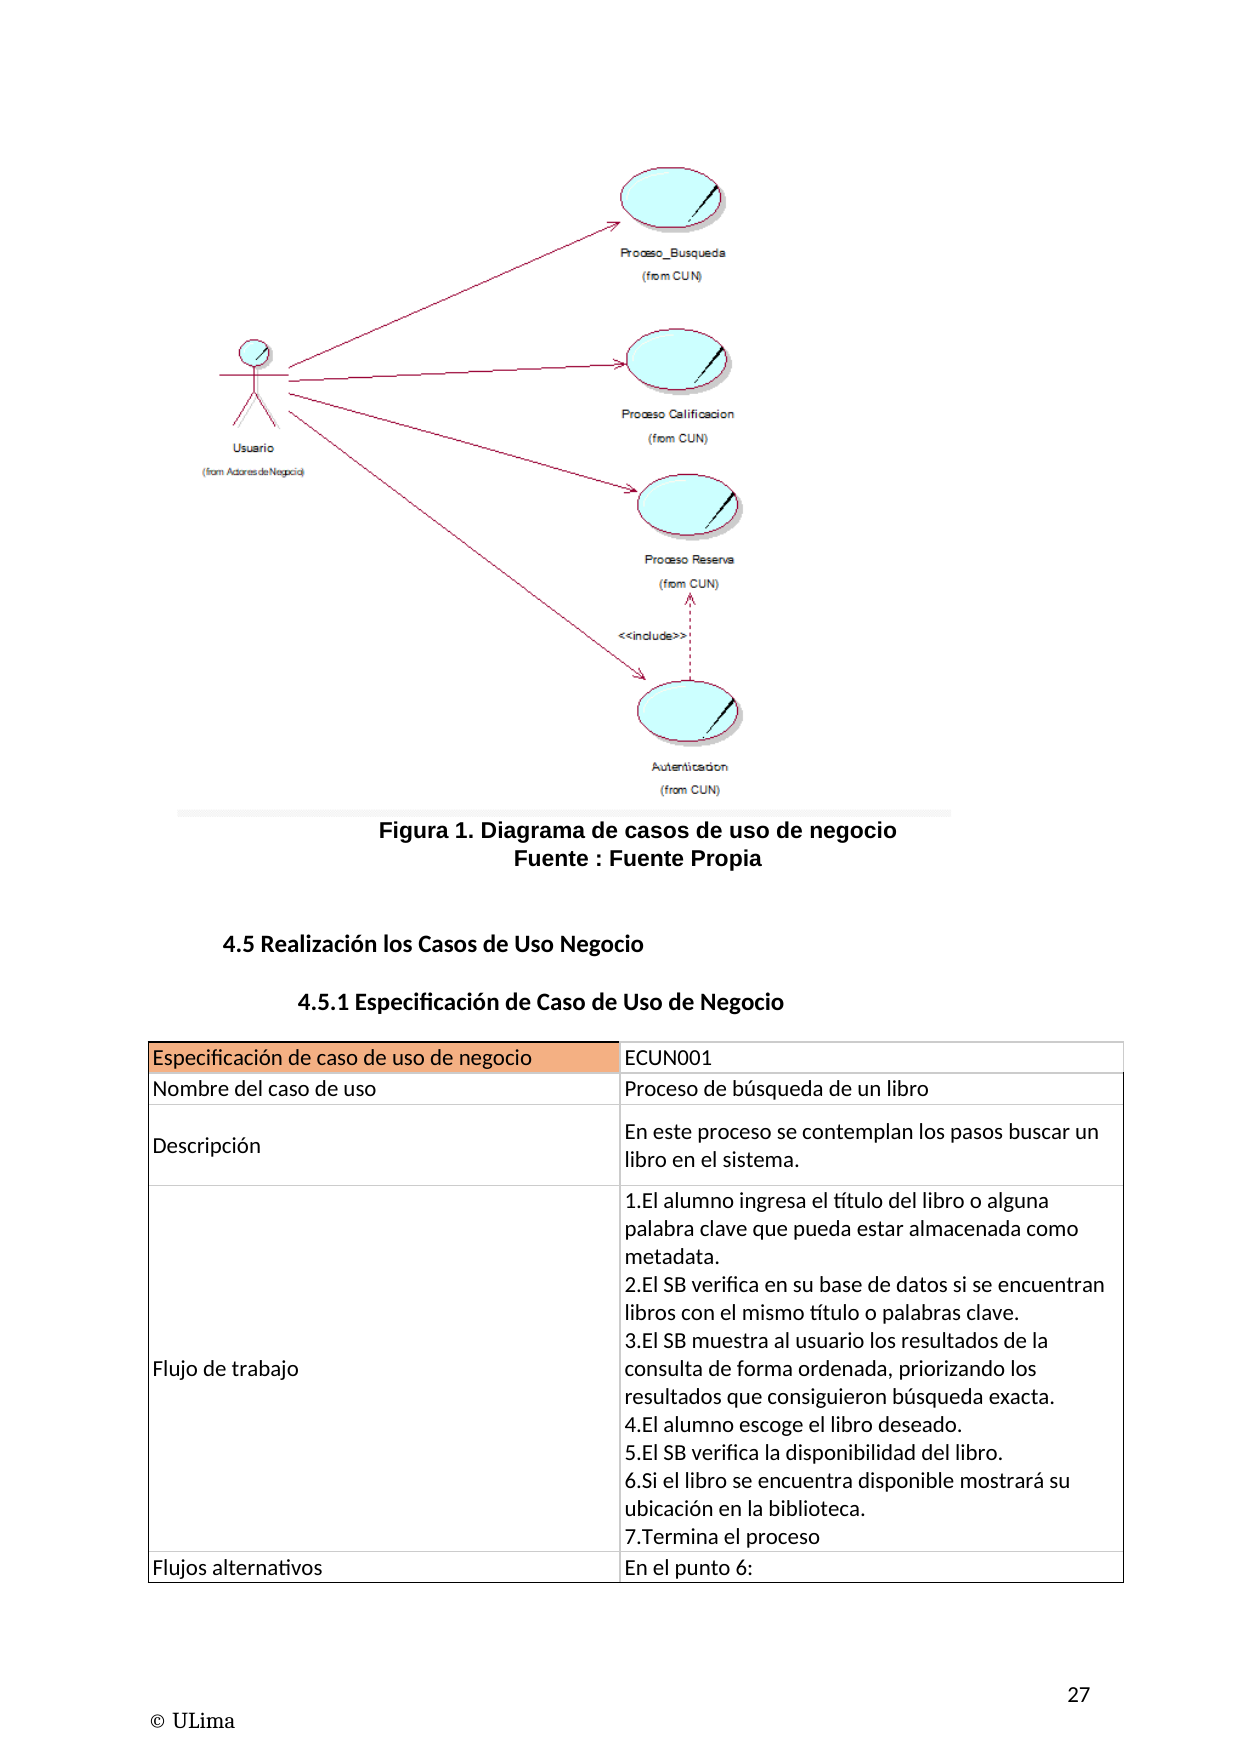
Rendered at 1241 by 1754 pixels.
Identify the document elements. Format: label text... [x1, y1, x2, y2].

text 4.5 Realización los Casos de Uso Negocio [223, 928, 1090, 958]
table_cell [621, 1552, 1123, 1582]
table_cell Flujo de trabajo [149, 1186, 619, 1551]
table_cell Flujos alternativos [149, 1552, 619, 1582]
table_cell 1.El alumno ingresa el título del libro o alguna palabra clave que pueda estar almacenada como metadata. 2.El SB verifica en su base de datos si se encuentran libros con el mismo título o palabras clave. 3.El SB muestra al usuario los resultados de la consulta de forma ordenada, priorizando los resultados que consiguieron búsqueda exacta. 4.El alumno escoge el libro deseado. 5.El SB verifica la disponibilidad del libro. 6.Si el libro se encuentra disponible mostrará su ubicación en la biblioteca. 7.Termina el proceso [621, 1186, 1123, 1551]
table_cell Descripción [149, 1105, 619, 1185]
table_header Especificación de caso de uso de negocio [149, 1043, 619, 1072]
text 4.5.1 Especificación de Caso de Uso de Negocio [298, 986, 1090, 1017]
table_cell Proceso de búsqueda de un libro [621, 1074, 1123, 1103]
table_header ECUN001 [621, 1043, 1123, 1072]
table_cell Nombre del caso de uso [149, 1074, 619, 1103]
text Figura 1. Diagrama de casos de uso de negocio Fuente : Fuente Propia [185, 817, 1090, 871]
table_cell En este proceso se contemplan los pasos buscar un libro en el sistema. [621, 1105, 1123, 1185]
picture [177, 154, 952, 817]
